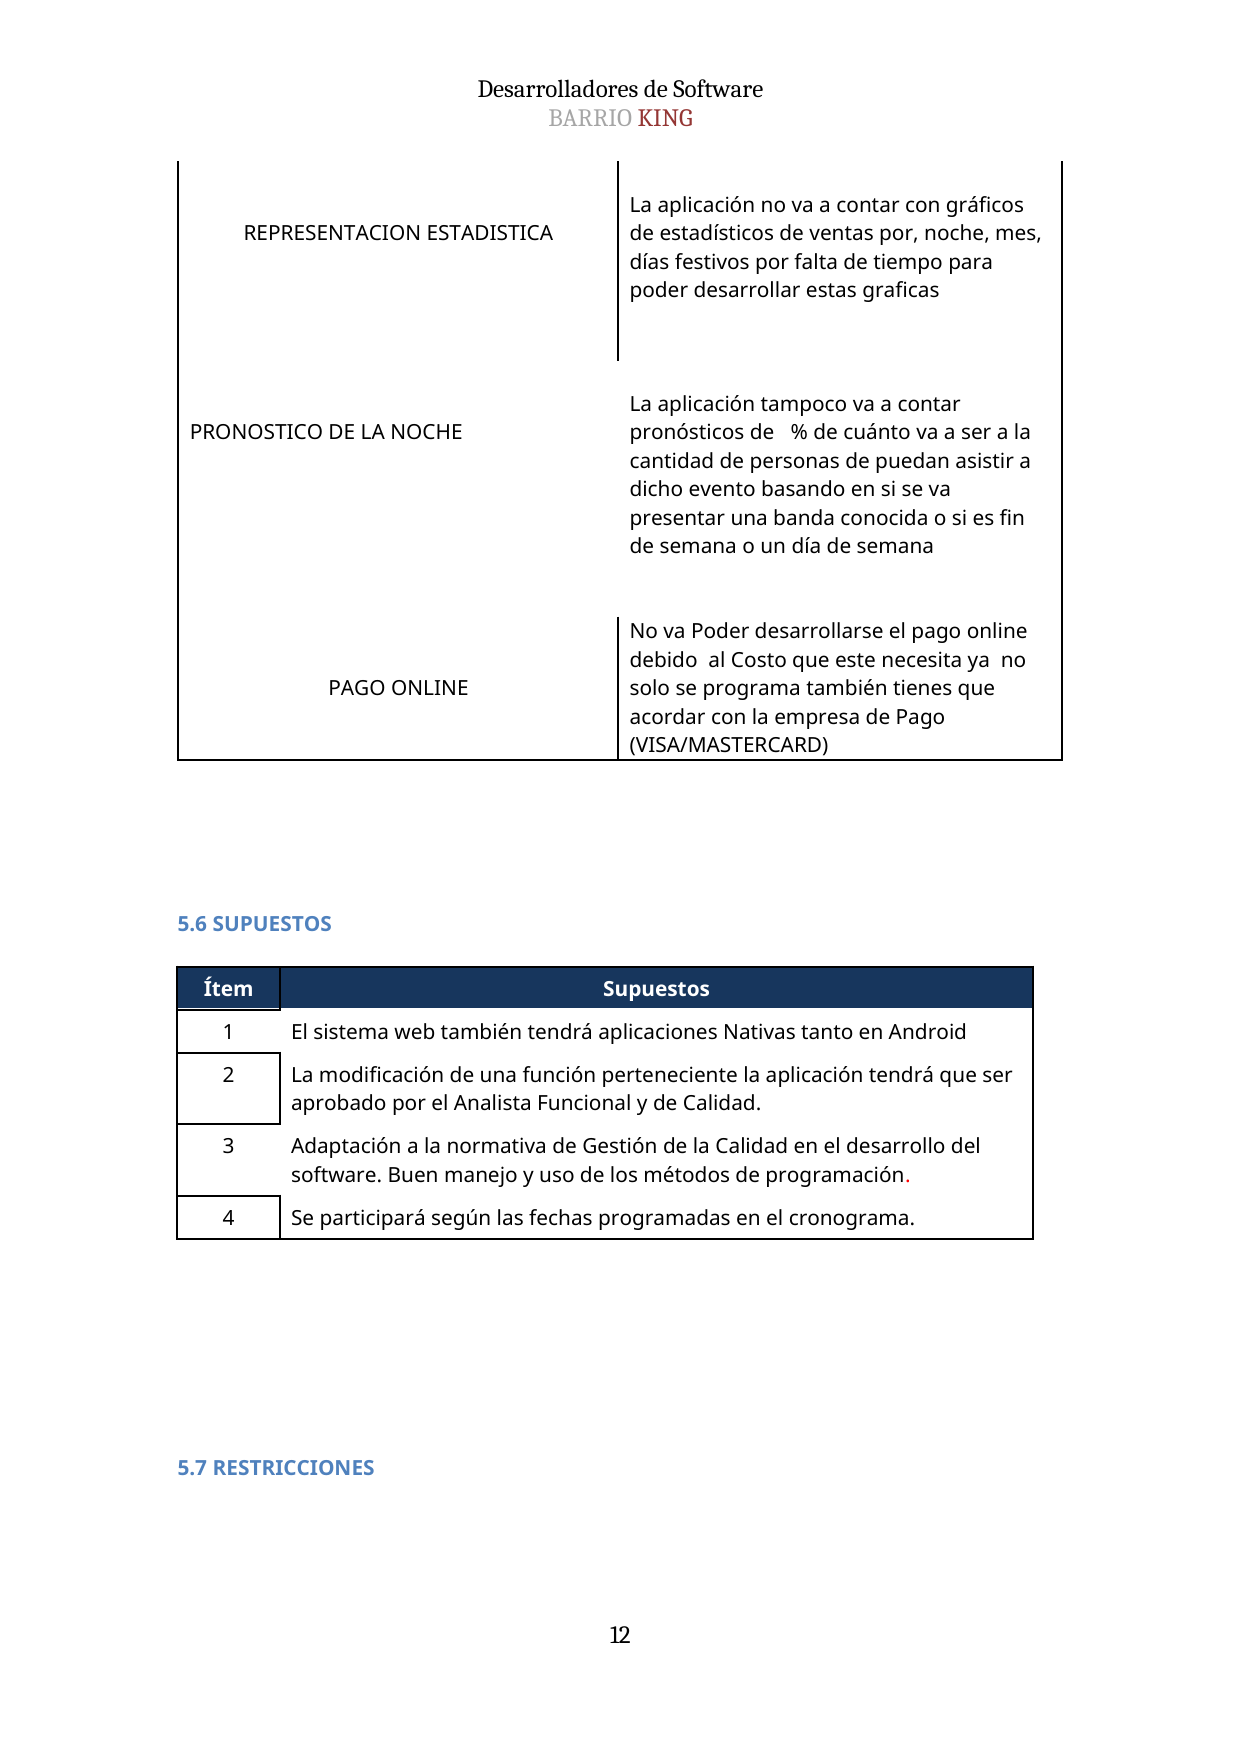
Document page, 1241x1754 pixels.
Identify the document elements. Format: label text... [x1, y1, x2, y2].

table_cell 1 [178, 1011, 279, 1052]
table_header Supuestos [281, 968, 1032, 1008]
table_cell 2 [178, 1054, 279, 1123]
table_cell Adaptación a la normativa de Gestión de la Calidad en el desarrollo del software. Buen manejo y uso de los métodos de programación. [280, 1123, 1032, 1194]
table_cell PRONOSTICO DE LA NOCHE [179, 361, 618, 617]
subtitle 5.6 SUPUESTOS [177, 909, 1063, 937]
subtitle 5.7 RESTRICCIONES [177, 1453, 1063, 1481]
table_cell No va Poder desarrollarse el pago online debido al Costo que este necesita ya no solo se programa también tienes que acordar con la empresa de Pago (VISA/MASTERCARD) [619, 617, 1061, 759]
table_cell El sistema web también tendrá aplicaciones Nativas tanto en Android [280, 1009, 1032, 1052]
table_cell Se participará según las fechas programadas en el cronograma. [281, 1195, 1032, 1237]
table_cell PAGO ONLINE [179, 617, 617, 759]
table_cell REPRESENTACION ESTADISTICA [179, 161, 617, 361]
table_header Ítem [178, 968, 279, 1008]
table_cell 3 [178, 1125, 279, 1194]
table_cell 4 [178, 1197, 279, 1237]
table_cell La aplicación tampoco va a contar pronósticos de % de cuánto va a ser a la cantidad de personas de puedan asistir a dicho evento basando en si se va presentar una banda conocida o si es fin de semana o un día de semana [618, 361, 1061, 617]
table_cell La modificación de una función perteneciente la aplicación tendrá que ser aprobado por el Analista Funcional y de Calidad. [281, 1052, 1032, 1123]
